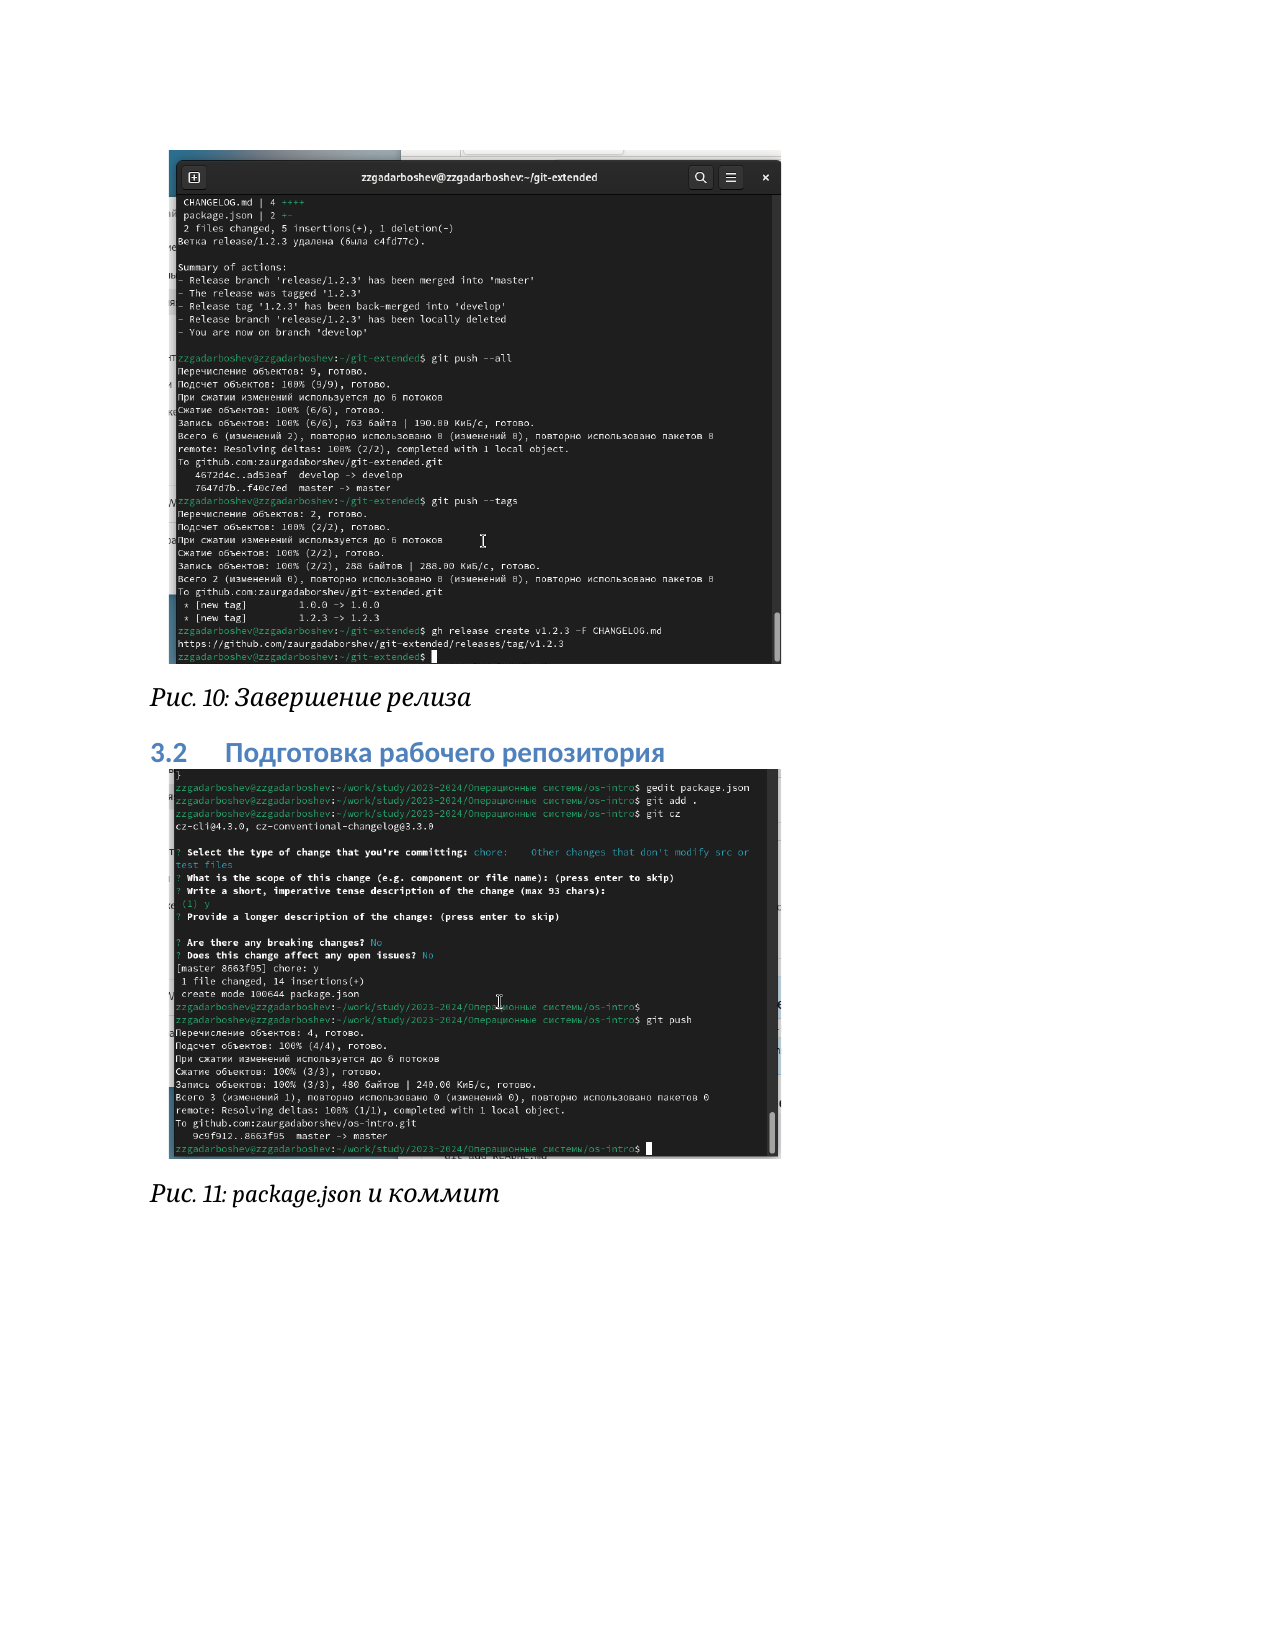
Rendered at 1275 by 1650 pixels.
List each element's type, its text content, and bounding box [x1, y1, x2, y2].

subtitle 3.2 Подготовка рабочего репозитория [150, 734, 1125, 769]
text Рис. 11: package.json и коммит [150, 1179, 1125, 1208]
picture [168, 150, 782, 664]
picture [168, 769, 782, 1159]
text Рис. 10: Завершение релиза [150, 684, 1125, 713]
